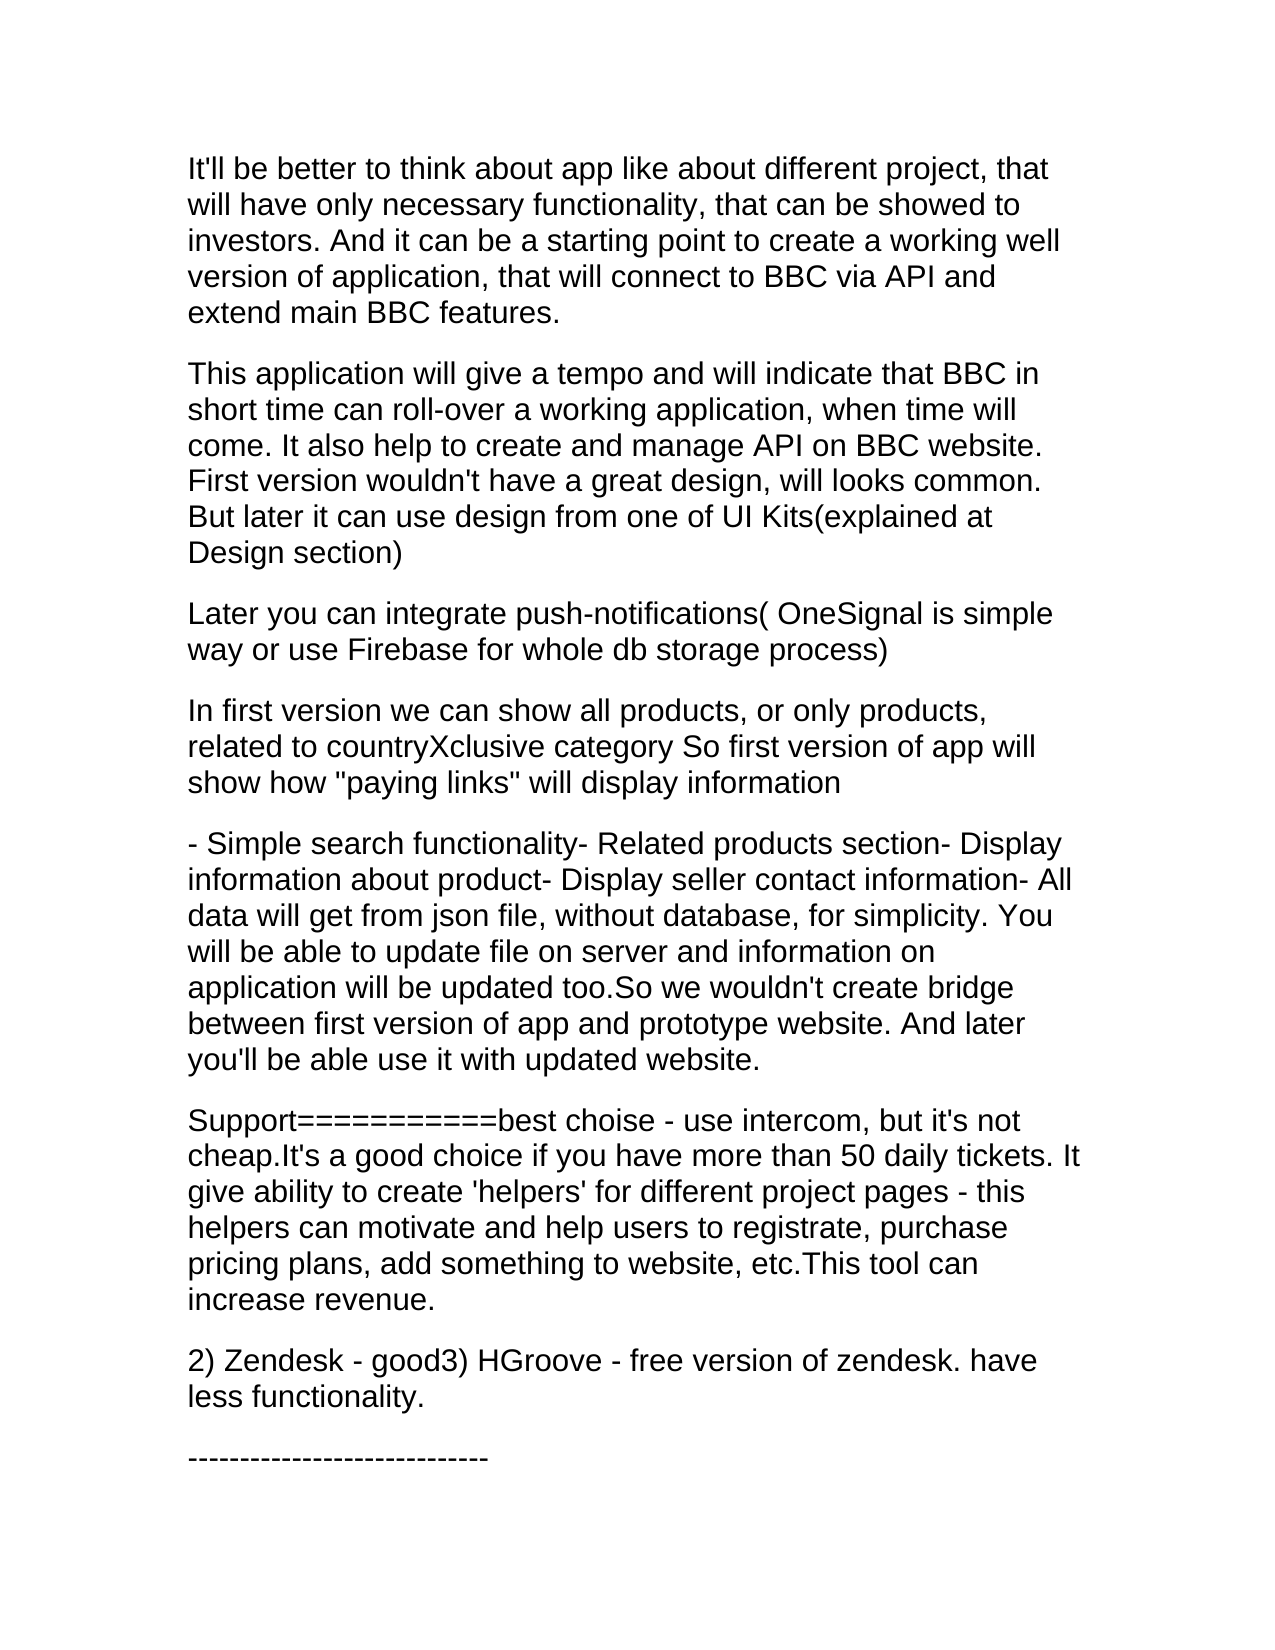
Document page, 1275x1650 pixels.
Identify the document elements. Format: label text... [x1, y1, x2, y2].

text - Simple search functionality - Related products section - Display information about product - Display seller contact information - All data will get from json file, without database, for simplicity. You will be able to update file on server and information on application will be updated too. So we wouldn't create bridge between first version of app and prototype website. And later you'll be able use it with updated website. [187, 825, 1087, 1077]
text Support=========== best choise - use intercom, but it's not cheap. It's a good choice if you have more than 50 daily tickets. It give ability to create 'helpers' for different project pages - this helpers can motivate and help users to registrate, purchase pricing plans, add something to website, etc. This tool can increase revenue. [187, 1102, 1087, 1317]
text In first version we can show all products, or only products, related to countryXclusive category So first version of app will show how "paying links" will display information [187, 692, 1087, 800]
text It'll be better to think about app like about different project, that will have only necessary functionality, that can be showed to investors. And it can be a starting point to create a working well version of application, that will connect to BBC via API and extend main BBC features. [187, 150, 1087, 330]
text This application will give a tempo and will indicate that BBC in short time can roll-over a working application, when time will come. It also help to create and manage API on BBC website. First version wouldn't have a great design, will looks common. But later it can use design from one of UI Kits(explained at Design section) [187, 355, 1087, 570]
text ----------------------------- [187, 1439, 1087, 1475]
text Later you can integrate push-notifications( OneSignal is simple way or use Firebase for whole db storage process) [187, 595, 1087, 667]
text 2) Zendesk - good 3) HGroove - free version of zendesk. have less functionality. [187, 1342, 1087, 1414]
